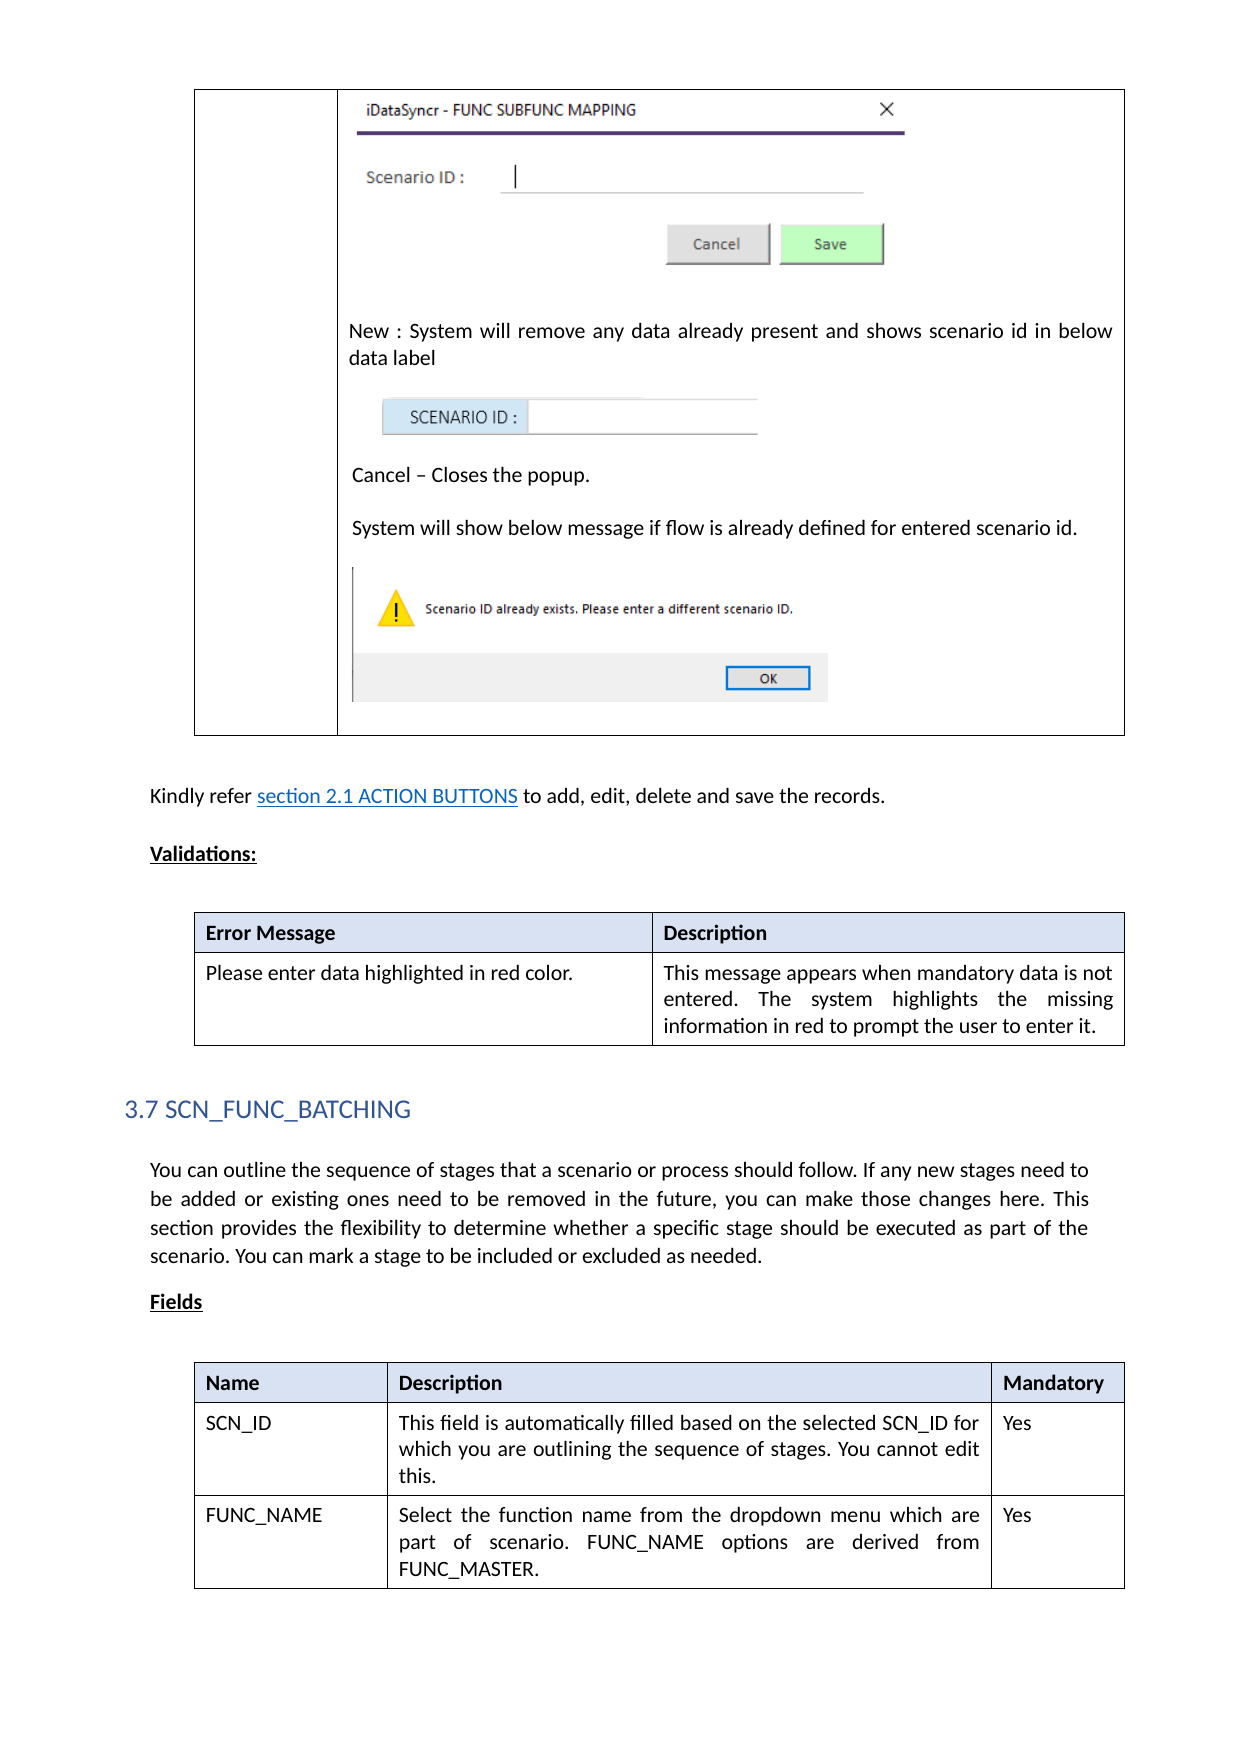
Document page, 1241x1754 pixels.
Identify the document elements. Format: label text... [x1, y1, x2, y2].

table_cell Select the function name from the dropdown menu which are part of scenario. FUNC_NAME options are derived from FUNC_MASTER. [388, 1496, 991, 1587]
picture [351, 567, 828, 702]
table_cell Please enter data highlighted in red color. [195, 953, 652, 1045]
text You can outline the sequence of stages that a scenario or process should follow. If any new stages need to be added or existing ones need to be removed in the future, you can make those changes here. This section provides the flexibility to determine whether a specific stage should be executed as part of the scenario. You can mark a stage to be included or excluded as needed. [150, 1156, 1090, 1269]
picture [382, 397, 758, 435]
table_header Mandatory [992, 1363, 1124, 1402]
table_cell FUNC_NAME [195, 1496, 387, 1587]
table_cell This field is automatically filled based on the selected SCN_ID for which you are outlining the sequence of stages. You cannot edit this. [388, 1403, 991, 1494]
subtitle SCN_FUNC_BATCHING [124, 1093, 1090, 1126]
list Validations: [150, 840, 1090, 867]
list Fields [150, 1288, 1090, 1314]
table_header Error Message [195, 913, 652, 952]
table_header Name [195, 1363, 387, 1402]
table_cell This message appears when mandatory data is not entered. The system highlights the missing information in red to prompt the user to enter it. [653, 953, 1124, 1045]
picture [356, 95, 905, 291]
table_header Description [388, 1363, 991, 1402]
table_header Description [653, 913, 1124, 952]
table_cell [338, 90, 1124, 735]
table_cell Yes [992, 1403, 1124, 1494]
table_cell Yes [992, 1496, 1124, 1587]
list Kindly refer section 2.1 ACTION BUTTONS to add, edit, delete and save the records. [150, 783, 1090, 809]
table_cell [195, 90, 337, 735]
table_cell SCN_ID [195, 1403, 387, 1494]
